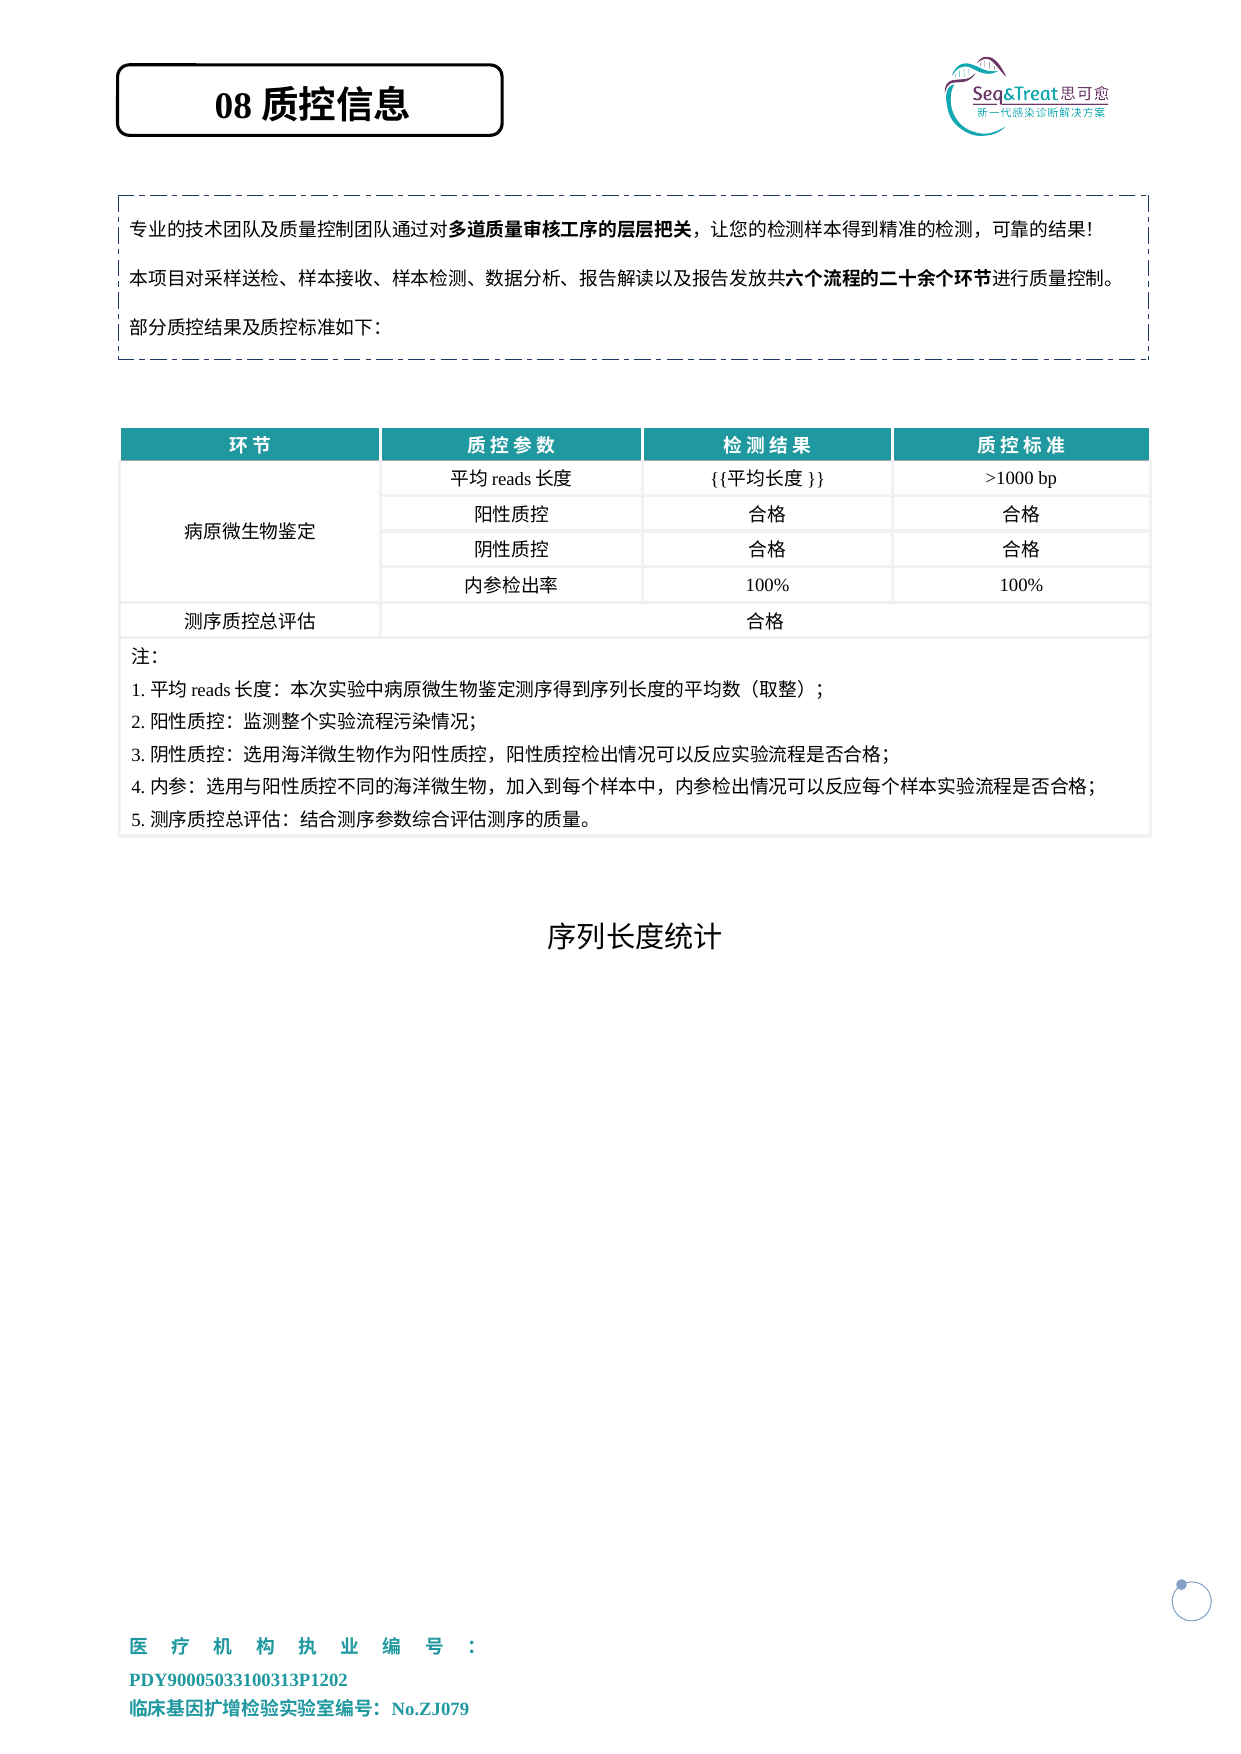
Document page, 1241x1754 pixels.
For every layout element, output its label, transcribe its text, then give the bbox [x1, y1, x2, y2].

text 序列长度统计 [118, 902, 1152, 967]
table_cell >1000 bp [894, 461, 1149, 494]
table_cell 合格 [644, 497, 891, 529]
table_cell {{平均长度 }} [644, 461, 891, 494]
table_cell 测序质控总评估 [121, 604, 379, 636]
table_cell 阳性质控 [382, 497, 641, 529]
table_cell 合格 [382, 604, 1149, 636]
table_cell 100% [644, 568, 891, 601]
table_header 专业的技术团队及质量控制团队通过对多道质量审核工序的层层把关，让您的检测样本得到精准的检测，可靠的结果！ 本项目对采样送检、样本接收、样本检测、数据分析、报告解读以及报告发放共六个流程的二十余个环节进行质量控制。 部分质控结果及质控标准如下： [118, 195, 1149, 358]
table_header 环 节 [121, 428, 379, 460]
picture [901, 28, 1152, 164]
table_cell 阴性质控 [382, 533, 641, 565]
table_header 质 控 标 准 [894, 428, 1149, 460]
table_cell 合格 [894, 497, 1149, 529]
table_header 质 控 参 数 [382, 428, 641, 460]
table_cell 病原微生物鉴定 [121, 461, 379, 601]
table_header 检 测 结 果 [644, 428, 891, 460]
table_cell 合格 [644, 533, 891, 565]
table_cell 平均reads长度 [382, 461, 641, 494]
table_cell 内参检出率 [382, 568, 641, 601]
table_cell 合格 [894, 533, 1149, 565]
table_cell 100% [894, 568, 1149, 601]
table_cell 注： 1. 平均reads长度：本次实验中病原微生物鉴定测序得到序列长度的平均数（取整）； 2. 阳性质控：监测整个实验流程污染情况； 3. 阴性质控：选用海洋微生物作为阳性质控，阳性质控检出情况可以反应实验流程是否合格； 4. 内参：选用与阳性质控不同的海洋微生物，加入到每个样本中，内参检出情况可以反应每个样本实验流程是否合格； 5. 测序质控总评估：结合测序参数综合评估测序的质量。 [121, 639, 1149, 834]
